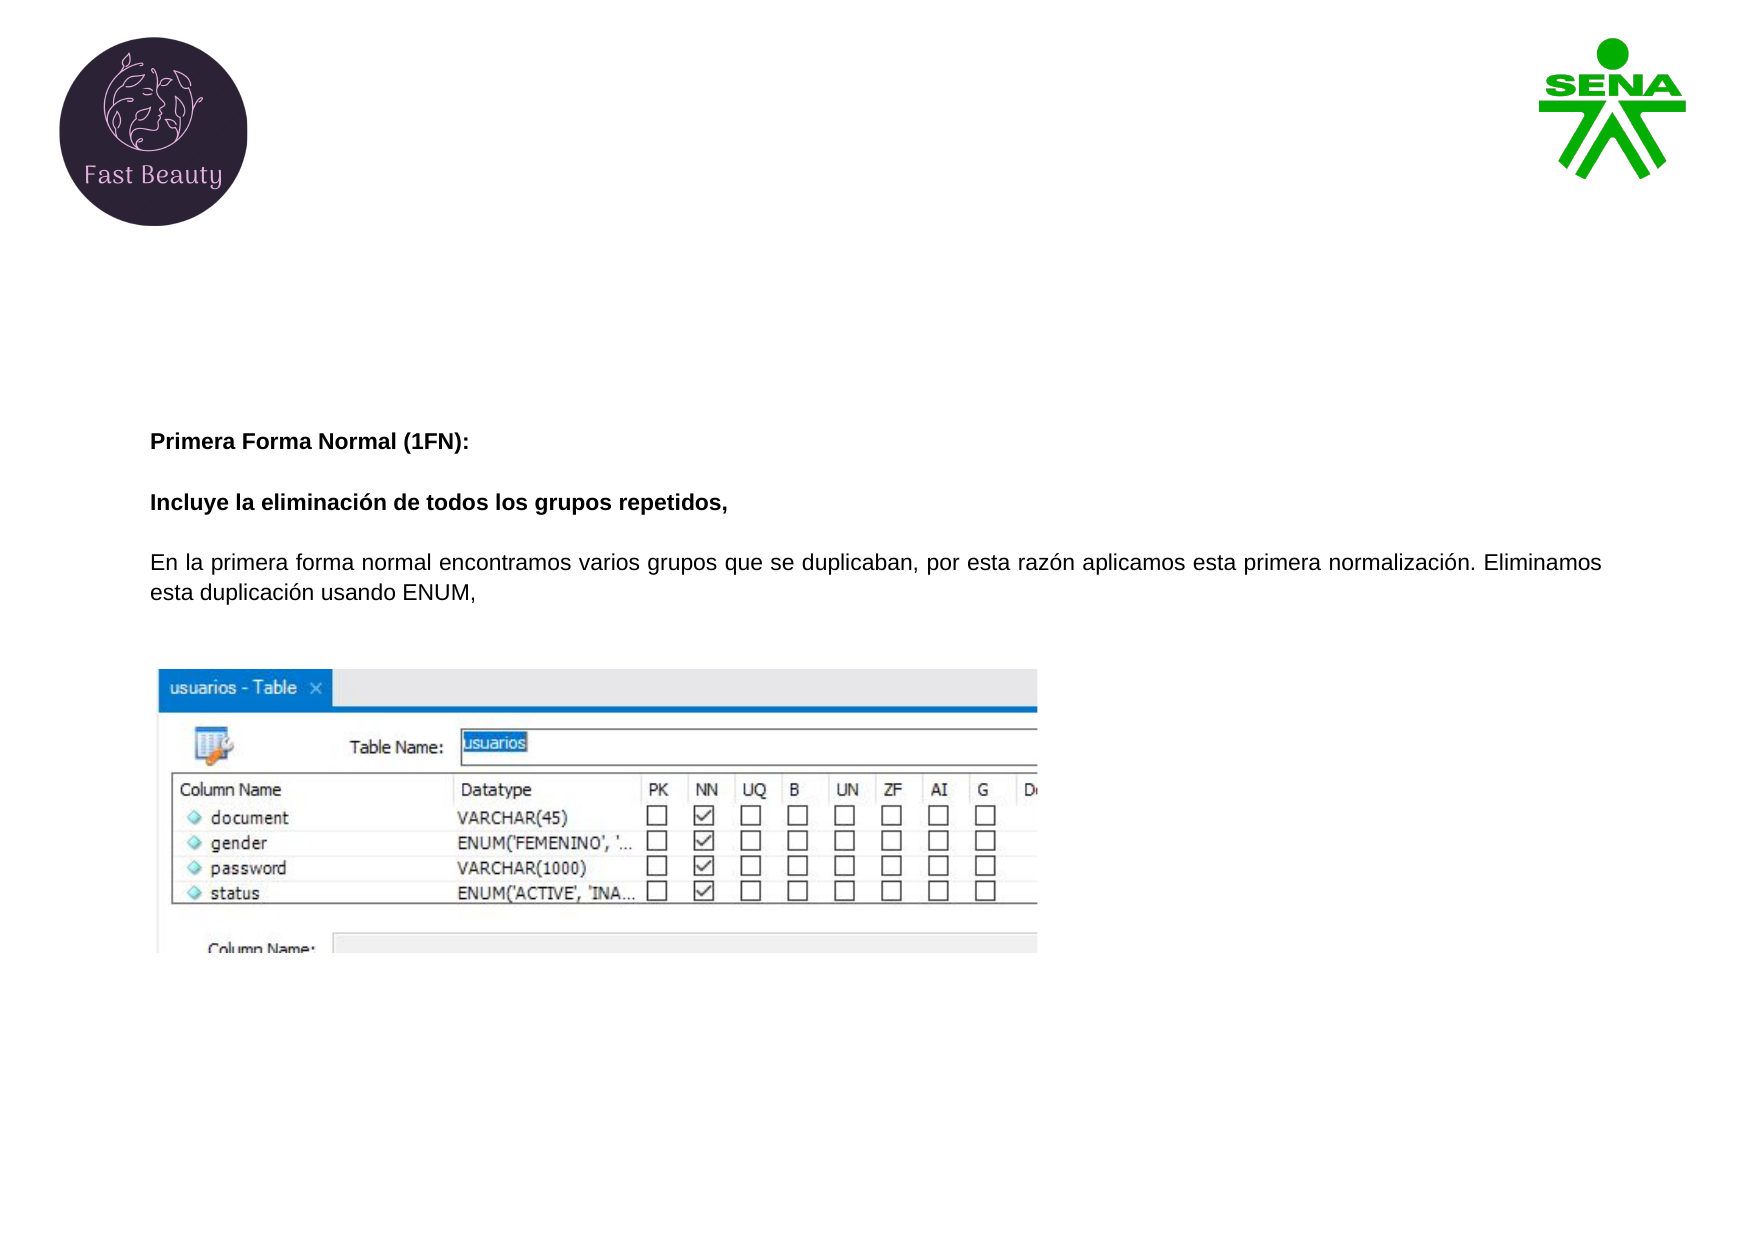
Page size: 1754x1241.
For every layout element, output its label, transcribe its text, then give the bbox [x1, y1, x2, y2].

picture [1532, 28, 1693, 189]
text En la primera forma normal encontramos varios grupos que se duplicaban, por esta razón aplicamos esta primera normalización. Eliminamos esta duplicación usando ENUM, [150, 549, 1604, 606]
text Incluye la eliminación de todos los grupos repetidos, [150, 488, 1604, 515]
picture [156, 669, 1038, 953]
picture [59, 37, 248, 226]
text Primera Forma Normal (1FN): [150, 428, 1604, 454]
